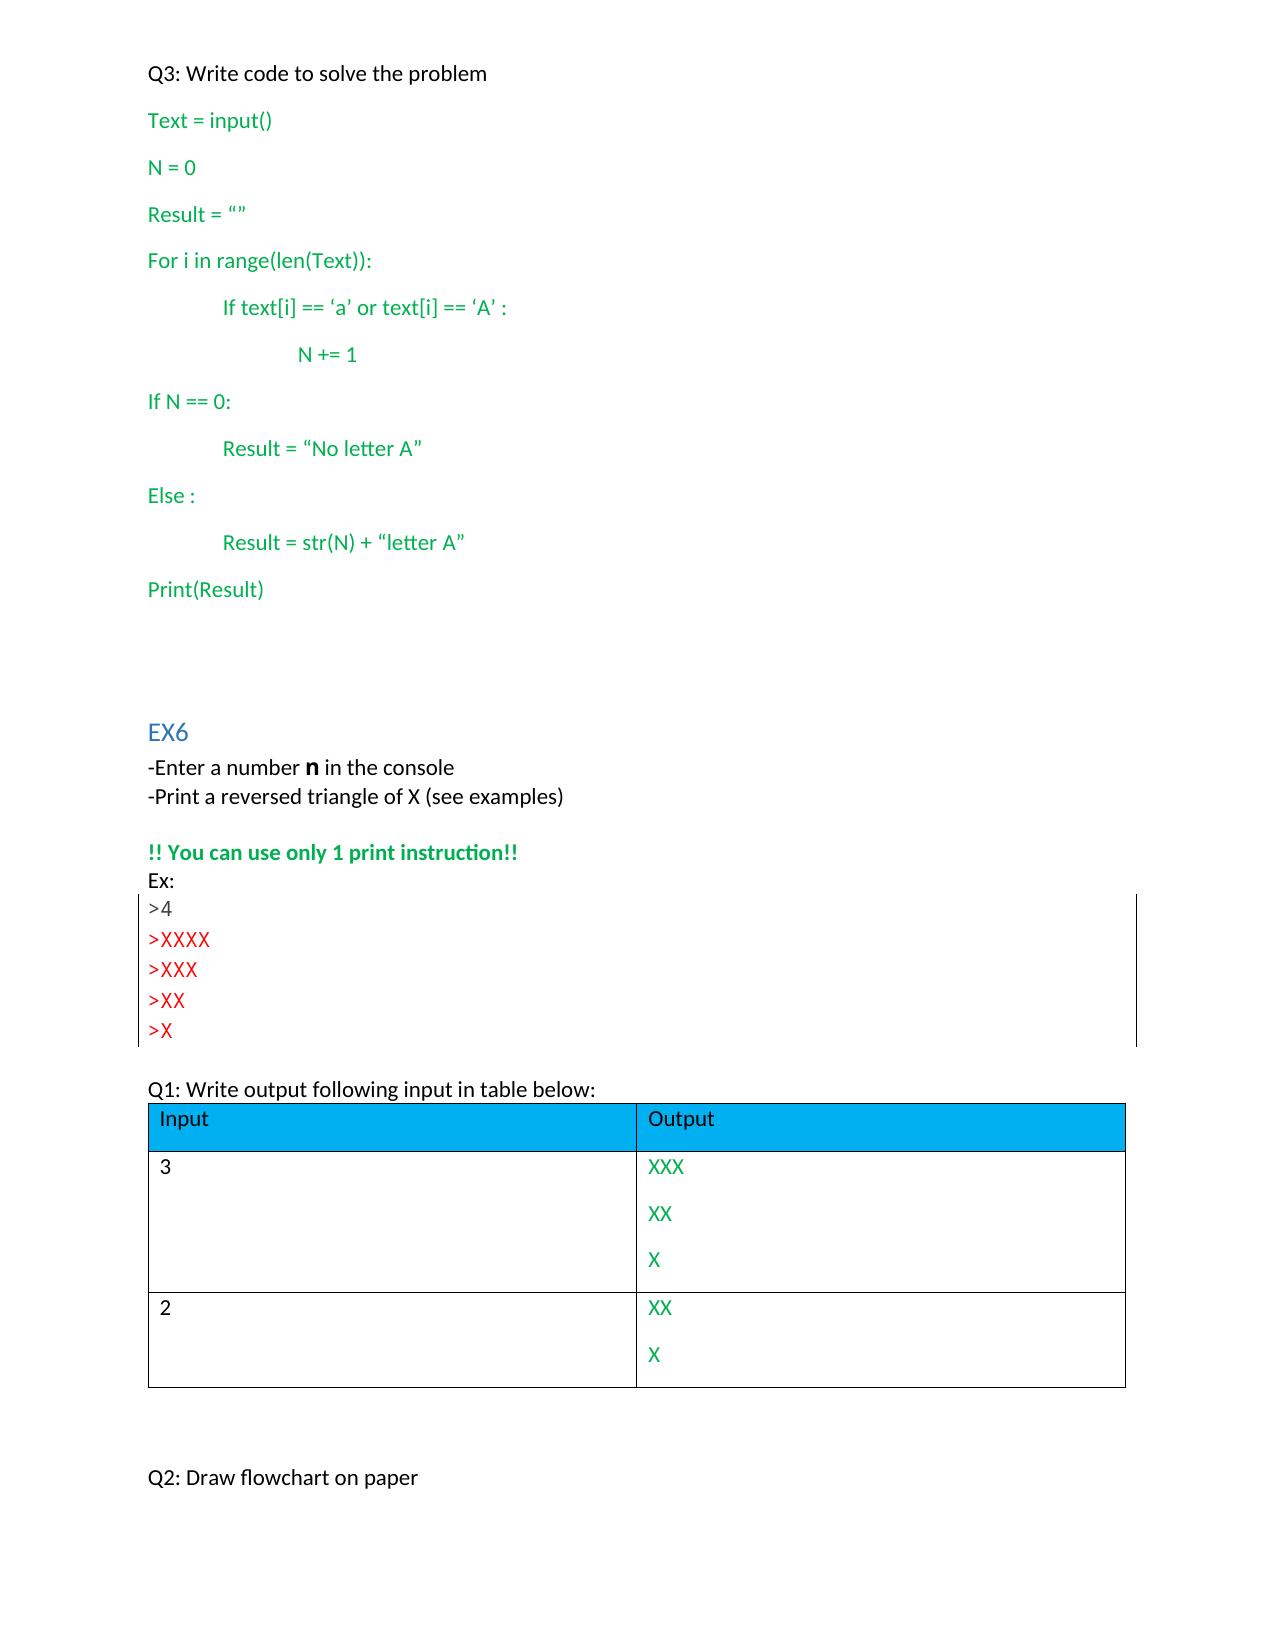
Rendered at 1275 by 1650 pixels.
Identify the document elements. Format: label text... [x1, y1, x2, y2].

text Q3: Write code to solve the problem [148, 59, 1127, 87]
text Ex: [148, 866, 1127, 894]
table_cell 2 [149, 1293, 636, 1387]
text -Enter a number n in the console [148, 751, 1127, 782]
text If N == 0: [148, 387, 1127, 415]
text >XX [139, 986, 1136, 1016]
text N += 1 [148, 340, 1127, 368]
text Result = “No letter A” [148, 434, 1127, 462]
subtitle EX6 [148, 715, 1127, 748]
table_cell XXX XX X [637, 1152, 1125, 1292]
table_header Output [637, 1104, 1125, 1151]
text Print(Result) [148, 575, 1127, 603]
text Q2: Draw flowchart on paper [148, 1463, 1127, 1491]
text -Print a reversed triangle of X (see examples) [148, 782, 1127, 810]
text >XXX [139, 955, 1136, 986]
text If text[i] == ‘a’ or text[i] == ‘A’ : [148, 293, 1127, 321]
table_cell 3 [149, 1152, 636, 1292]
text >XXXX [139, 925, 1136, 955]
text Q1: Write output following input in table below: [148, 1075, 1127, 1103]
table_header Input [149, 1104, 636, 1151]
text Result = “” [148, 200, 1127, 228]
text >4 [139, 894, 1136, 925]
text >X [139, 1016, 1136, 1047]
text For i in range(len(Text)): [148, 247, 1127, 274]
text Result = str(N) + “letter A” [148, 528, 1127, 556]
text Text = input() [148, 106, 1127, 134]
table_cell XX X [637, 1293, 1125, 1387]
text N = 0 [148, 153, 1127, 181]
text Else : [148, 481, 1127, 509]
text !! You can use only 1 print instruction!! [148, 838, 1127, 866]
